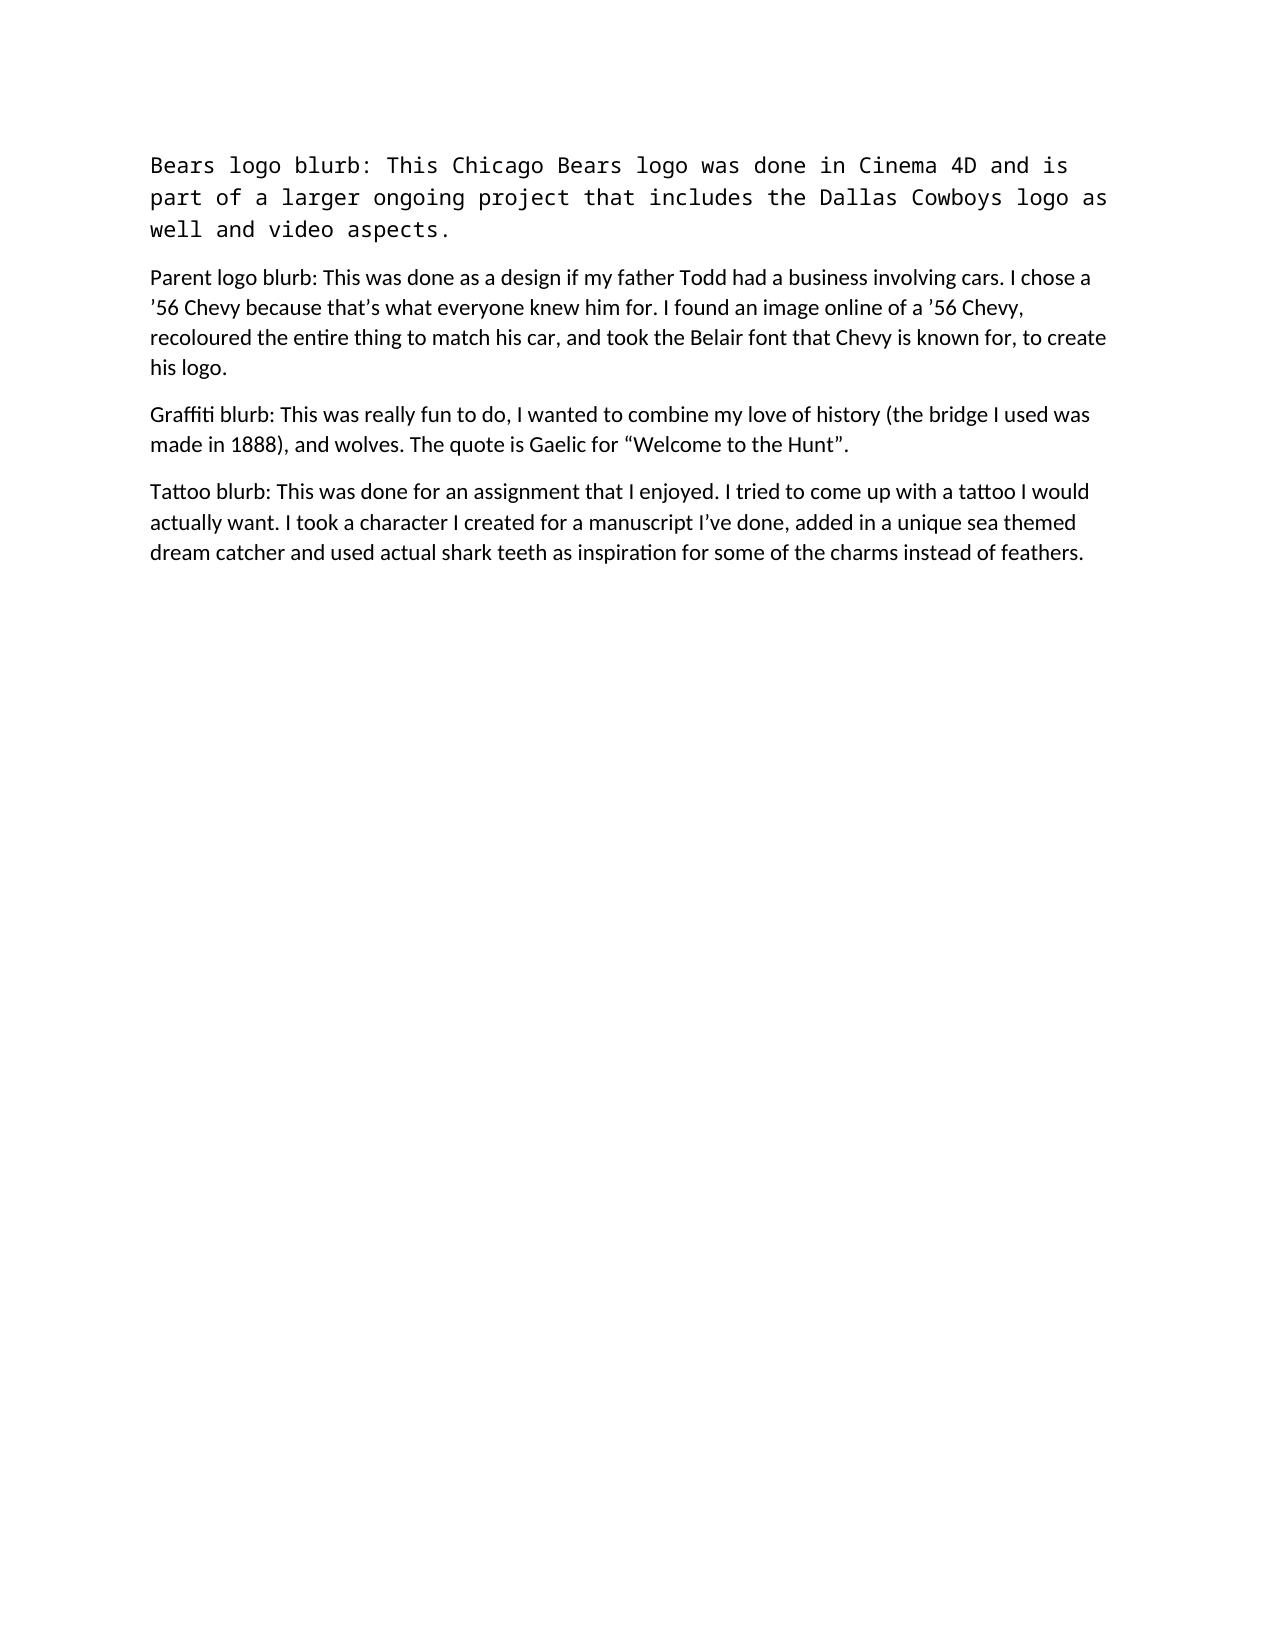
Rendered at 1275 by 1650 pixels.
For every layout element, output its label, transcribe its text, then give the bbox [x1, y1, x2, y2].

text Graffiti blurb: This was really fun to do, I wanted to combine my love of history (the bridge I used was made in 1888), and wolves. The quote is Gaelic for “Welcome to the Hunt”. [150, 400, 1125, 459]
text Parent logo blurb: This was done as a design if my father Todd had a business involving cars. I chose a ’56 Chevy because that’s what everyone knew him for. I found an image online of a ’56 Chevy, recoloured the entire thing to match his car, and took the Belair font that Chevy is known for, to create his logo. [150, 263, 1125, 382]
text Bears logo blurb: This Chicago Bears logo was done in Cinema 4D and is part of a larger ongoing project that includes the Dallas Cowboys logo as well and video aspects. [150, 150, 1125, 244]
text Tattoo blurb: This was done for an assignment that I enjoyed. I tried to come up with a tattoo I would actually want. I took a character I created for a manuscript I’ve done, added in a unique sea themed dream catcher and used actual shark teeth as inspiration for some of the charms instead of feathers. [150, 477, 1125, 566]
